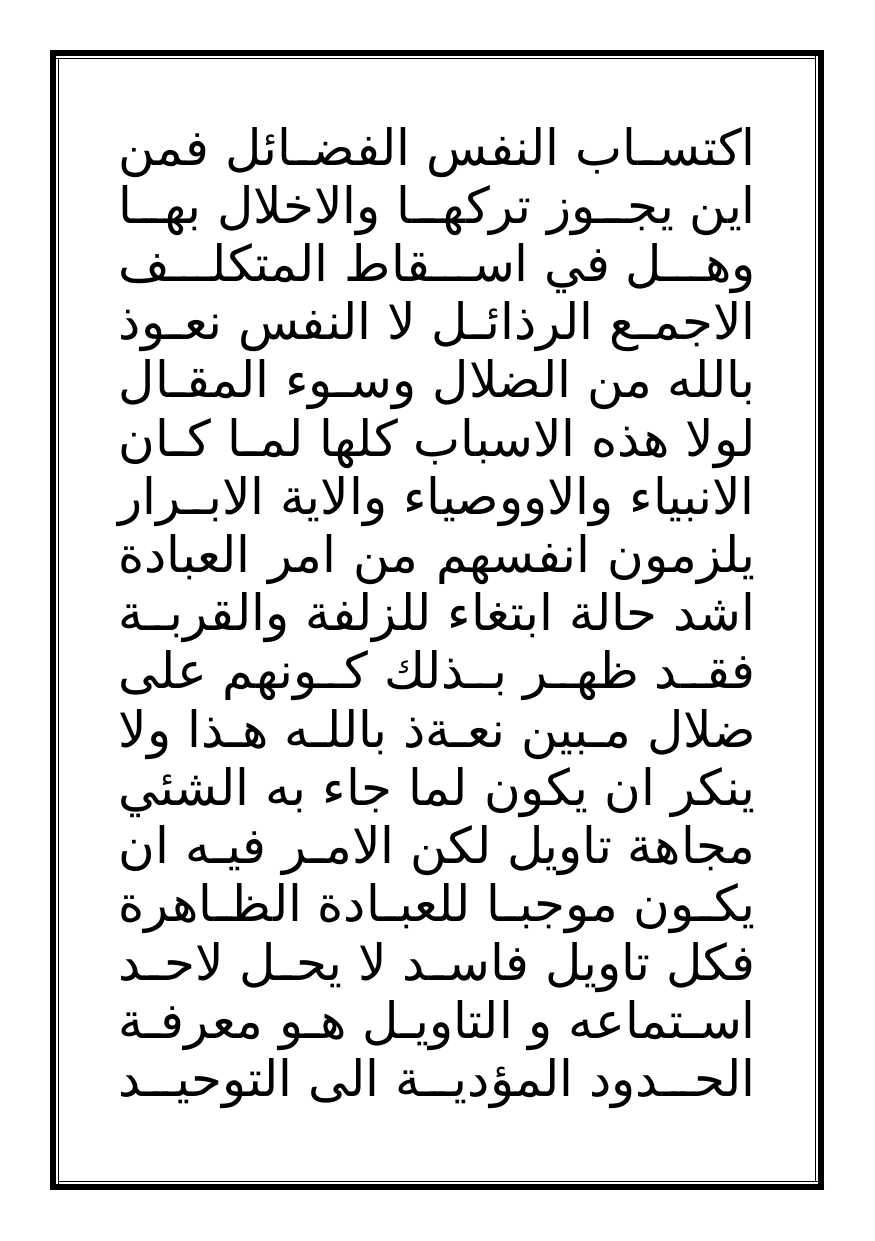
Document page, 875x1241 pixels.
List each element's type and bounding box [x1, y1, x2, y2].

text [118, 118, 756, 1108]
